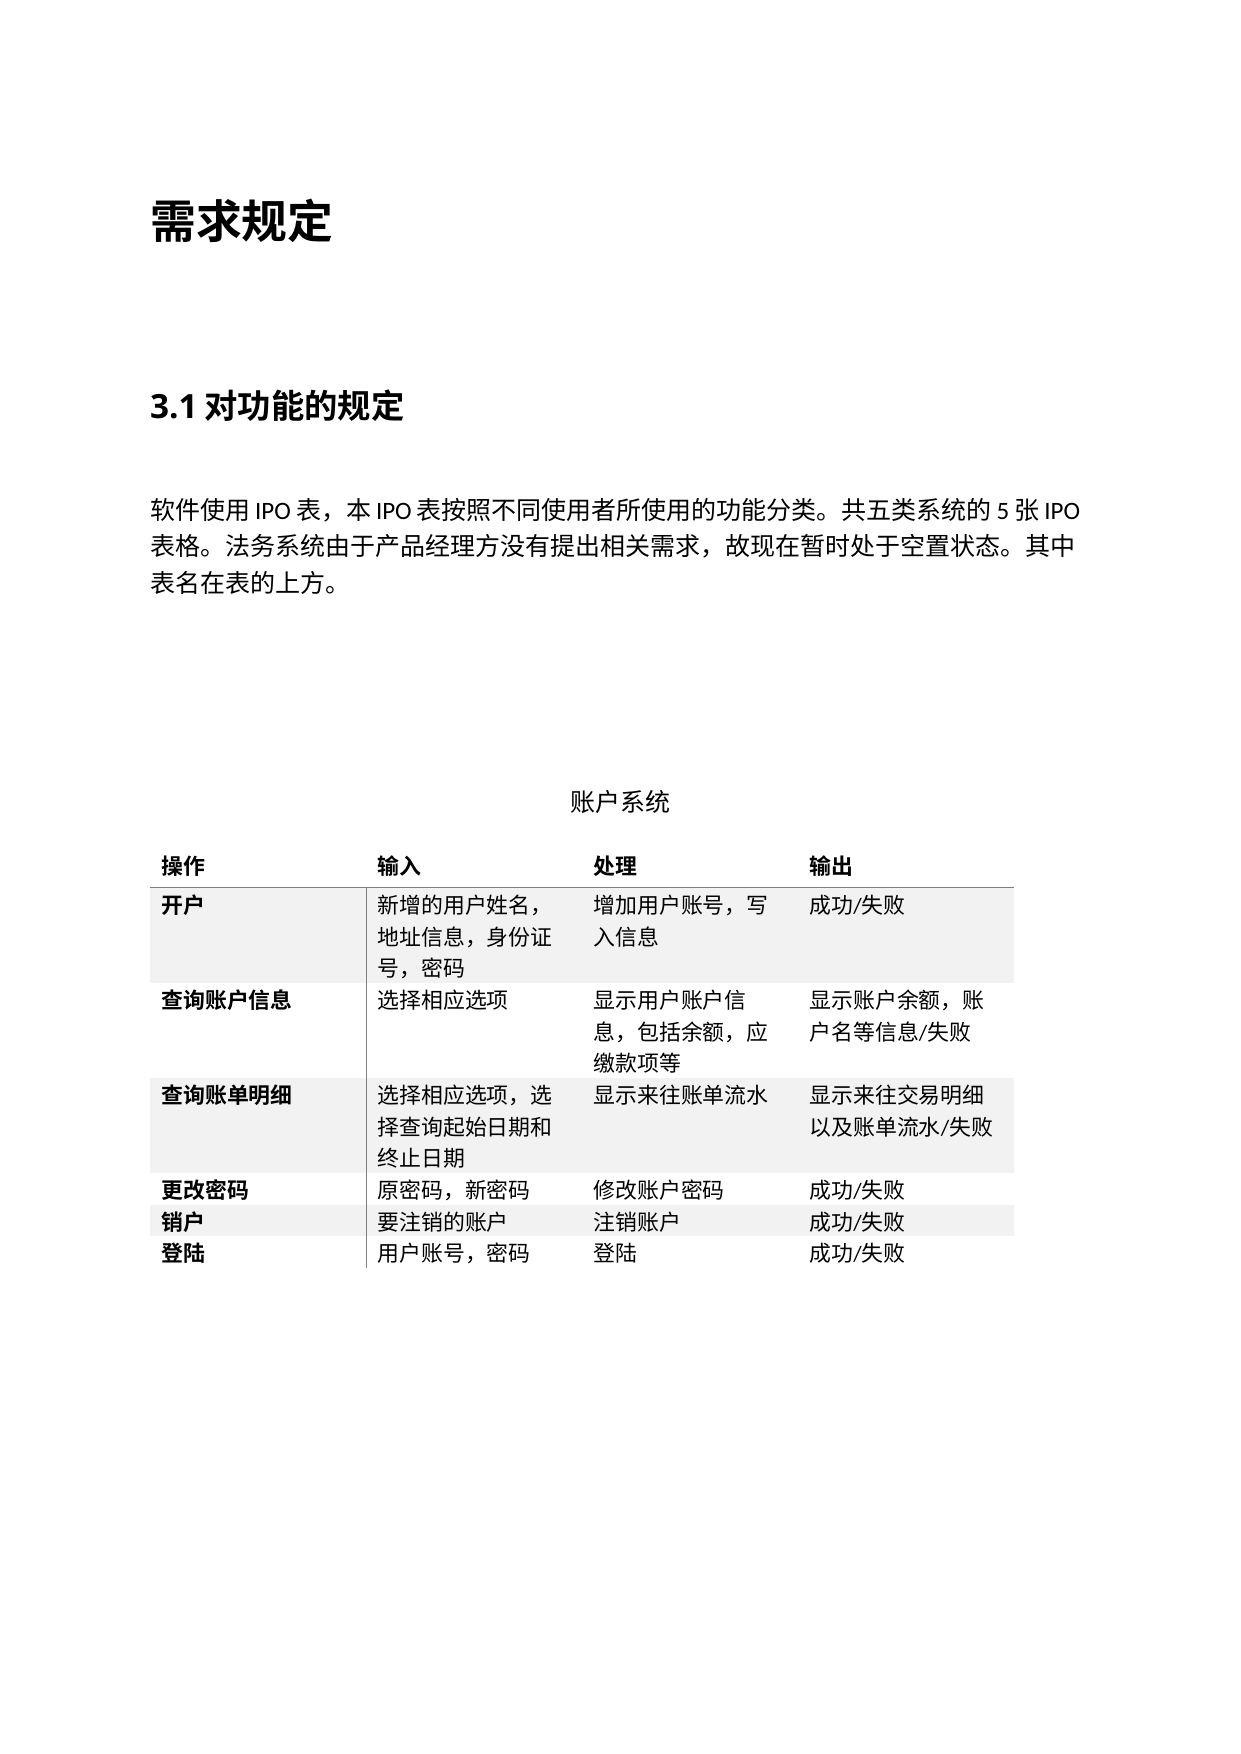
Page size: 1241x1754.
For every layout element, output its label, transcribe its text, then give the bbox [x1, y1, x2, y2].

table_cell 更改密码 [150, 1173, 366, 1205]
table_header 处理 [582, 849, 798, 887]
table_cell 用户账号，密码 [367, 1236, 582, 1268]
subtitle 需求规定 [150, 185, 1090, 252]
table_cell 选择相应选项，选择查询起始日期和终止日期 [367, 1078, 582, 1173]
table_header 输出 [798, 849, 1014, 887]
table_cell 修改账户密码 [582, 1173, 798, 1205]
table_cell 选择相应选项 [367, 983, 582, 1078]
text 账户系统 [150, 782, 1090, 819]
table_cell 新增的用户姓名，地址信息，身份证号，密码 [367, 888, 582, 983]
table_cell 成功/失败 [798, 1173, 1014, 1205]
table_cell 成功/失败 [798, 888, 1014, 983]
table_cell 查询账户信息 [150, 983, 366, 1078]
table_cell 销户 [150, 1205, 366, 1236]
subtitle 3.1对功能的规定 [150, 380, 1090, 428]
table_cell 成功/失败 [798, 1236, 1014, 1268]
table_header 输入 [366, 849, 582, 887]
table_cell 注销账户 [582, 1205, 798, 1236]
table_cell 增加用户账号，写入信息 [582, 888, 798, 983]
table_header 操作 [150, 849, 366, 887]
table_cell 要注销的账户 [367, 1205, 582, 1236]
table_cell 显示来往账单流水 [582, 1078, 798, 1173]
table_cell 显示账户余额，账户名等信息/失败 [798, 983, 1014, 1078]
table_cell 成功/失败 [798, 1205, 1014, 1236]
table_cell 原密码，新密码 [367, 1173, 582, 1205]
table_cell 登陆 [582, 1236, 798, 1268]
table_cell 查询账单明细 [150, 1078, 366, 1173]
table_cell 开户 [150, 888, 366, 983]
text 软件使用IPO表，本IPO表按照不同使用者所使用的功能分类。共五类系统的5张IPO表格。法务系统由于产品经理方没有提出相关需求，故现在暂时处于空置状态。其中表名在表的上方。 [150, 491, 1090, 599]
table_cell 显示来往交易明细以及账单流水/失败 [798, 1078, 1014, 1173]
table_cell 登陆 [150, 1236, 366, 1268]
table_cell 显示用户账户信息，包括余额，应缴款项等 [582, 983, 798, 1078]
